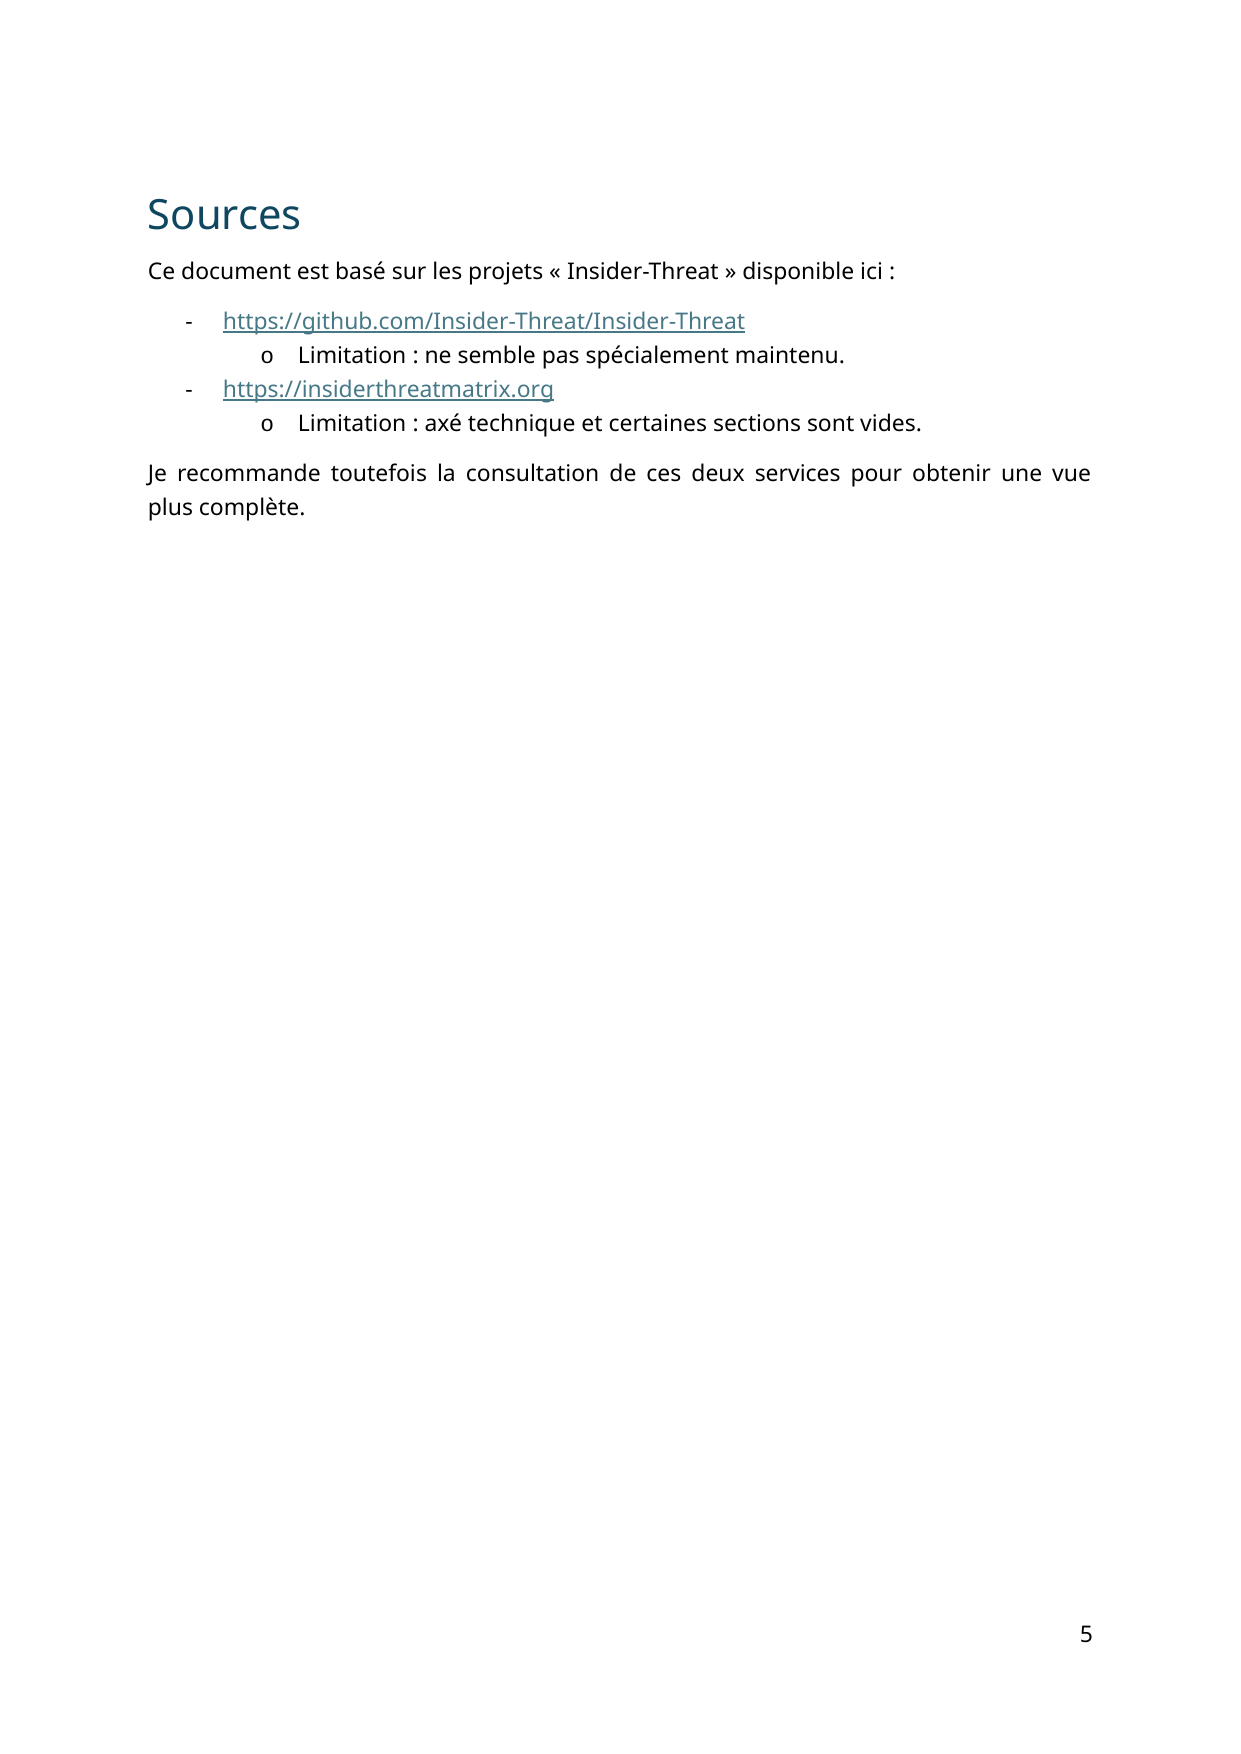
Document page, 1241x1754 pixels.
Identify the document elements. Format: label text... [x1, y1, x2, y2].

list Limitation : ne semble pas spécialement maintenu. [260, 339, 1093, 370]
text Je recommande toutefois la consultation de ces deux services pour obtenir une vue plus complète. [148, 457, 1093, 522]
list https://insiderthreatmatrix.org [185, 373, 1093, 404]
subtitle Sources [148, 185, 1093, 242]
text Ce document est basé sur les projets « Insider-Threat » disponible ici : [148, 255, 1093, 286]
list https://github.com/Insider-Threat/Insider-Threat [185, 305, 1093, 336]
list Limitation : axé technique et certaines sections sont vides. [260, 406, 1093, 438]
